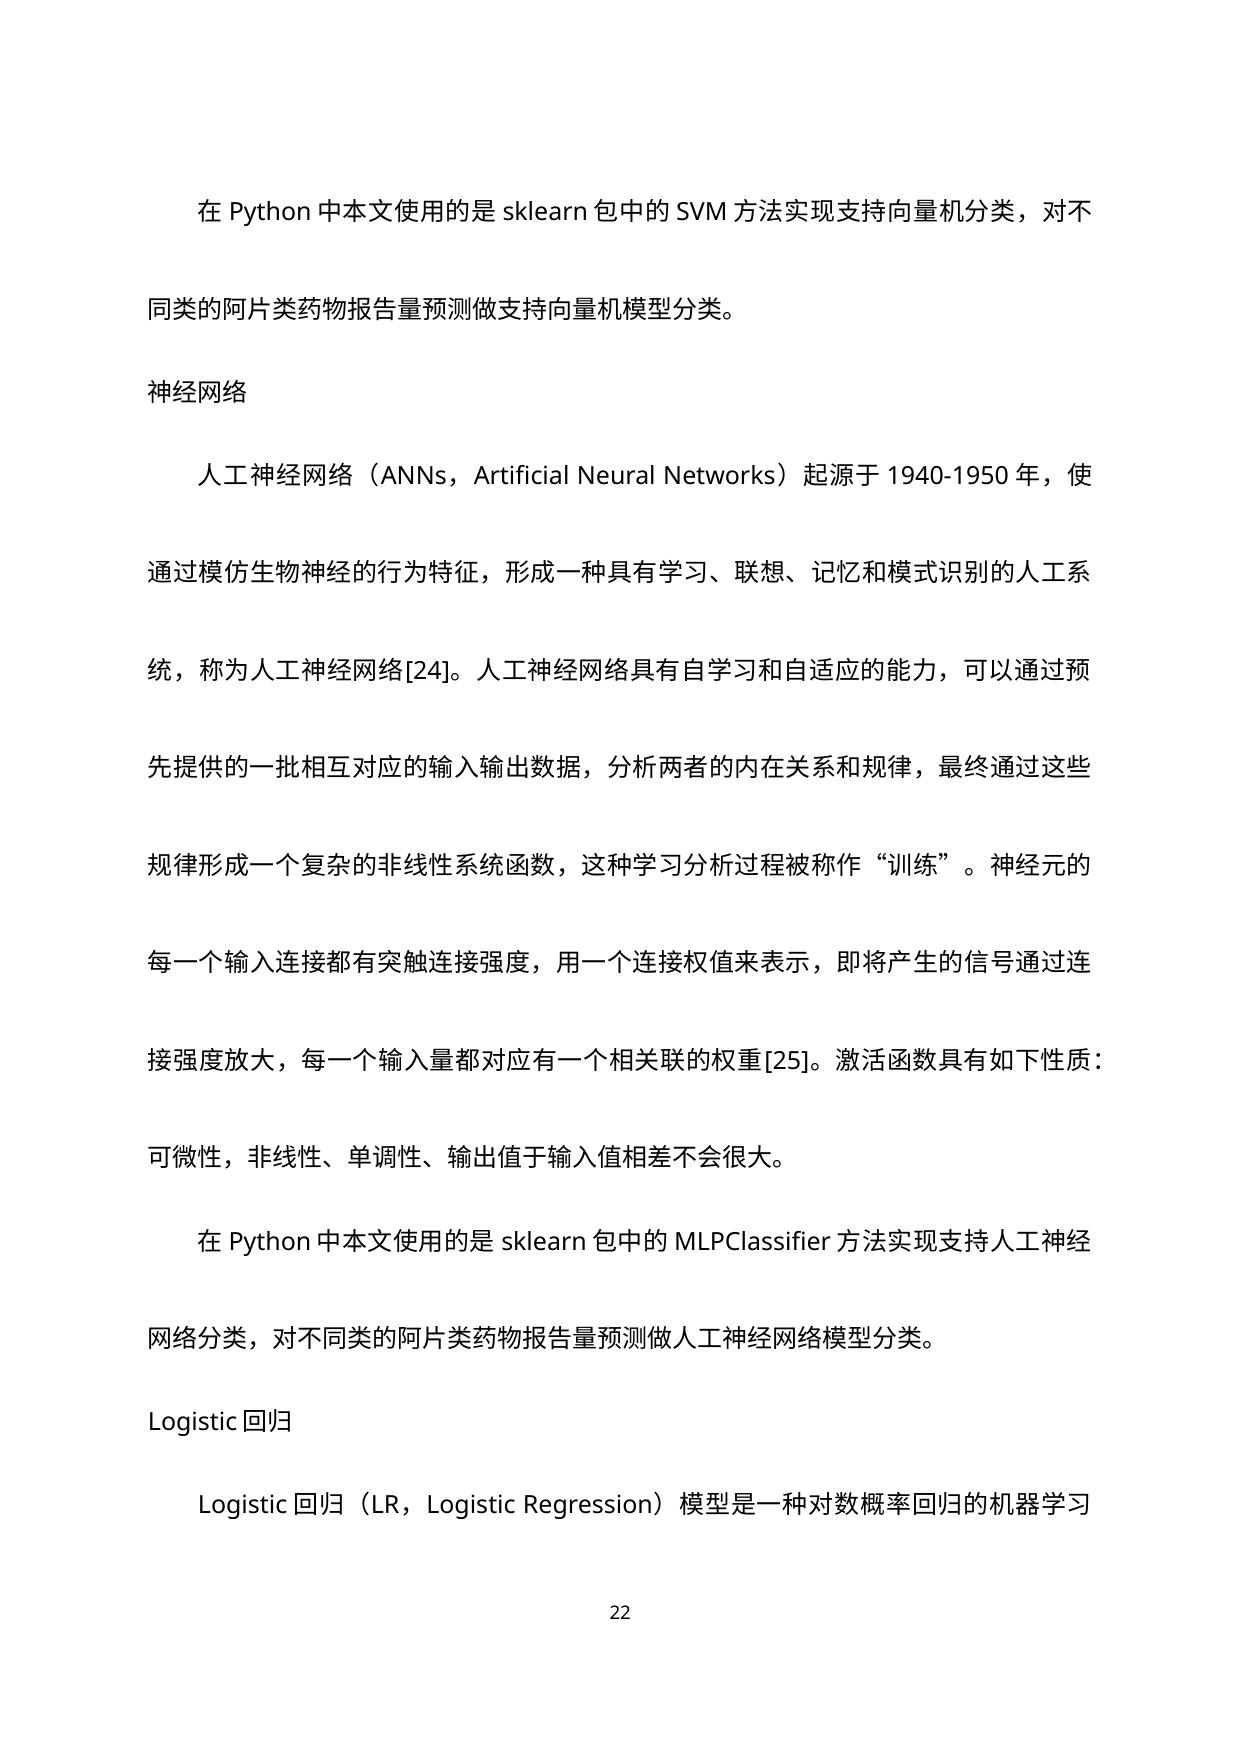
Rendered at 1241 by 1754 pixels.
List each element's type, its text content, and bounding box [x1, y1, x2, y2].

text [148, 1470, 1092, 1535]
list Logistic回归 [148, 1387, 1092, 1452]
text 在Python中本文使用的是sklearn包中的MLPClassifier方法实现支持人工神经网络分类，对不同类的阿片类药物报告量预测做人工神经网络模型分类。 [148, 1207, 1092, 1369]
list 神经网络 [148, 358, 1092, 423]
text 在Python中本文使用的是sklearn包中的SVM方法实现支持向量机分类，对不同类的阿片类药物报告量预测做支持向量机模型分类。 [148, 177, 1092, 340]
text 人工神经网络（ANNs，Artificial Neural Networks）起源于1940-1950年，使通过模仿生物神经的行为特征，形成一种具有学习、联想、记忆和模式识别的人工系统，称为人工神经网络[24]。人工神经网络具有自学习和自适应的能力，可以通过预先提供的一批相互对应的输入输出数据，分析两者的内在关系和规律，最终通过这些规律形成一个复杂的非线性系统函数，这种学习分析过程被称作“训练”。神经元的每一个输入连接都有突触连接强度，用一个连接权值来表示，即将产生的信号通过连接强度放大，每一个输入量都对应有一个相关联的权重[25]。激活函数具有如下性质：可微性，非线性、单调性、输出值于输入值相差不会很大。 [148, 441, 1092, 1188]
